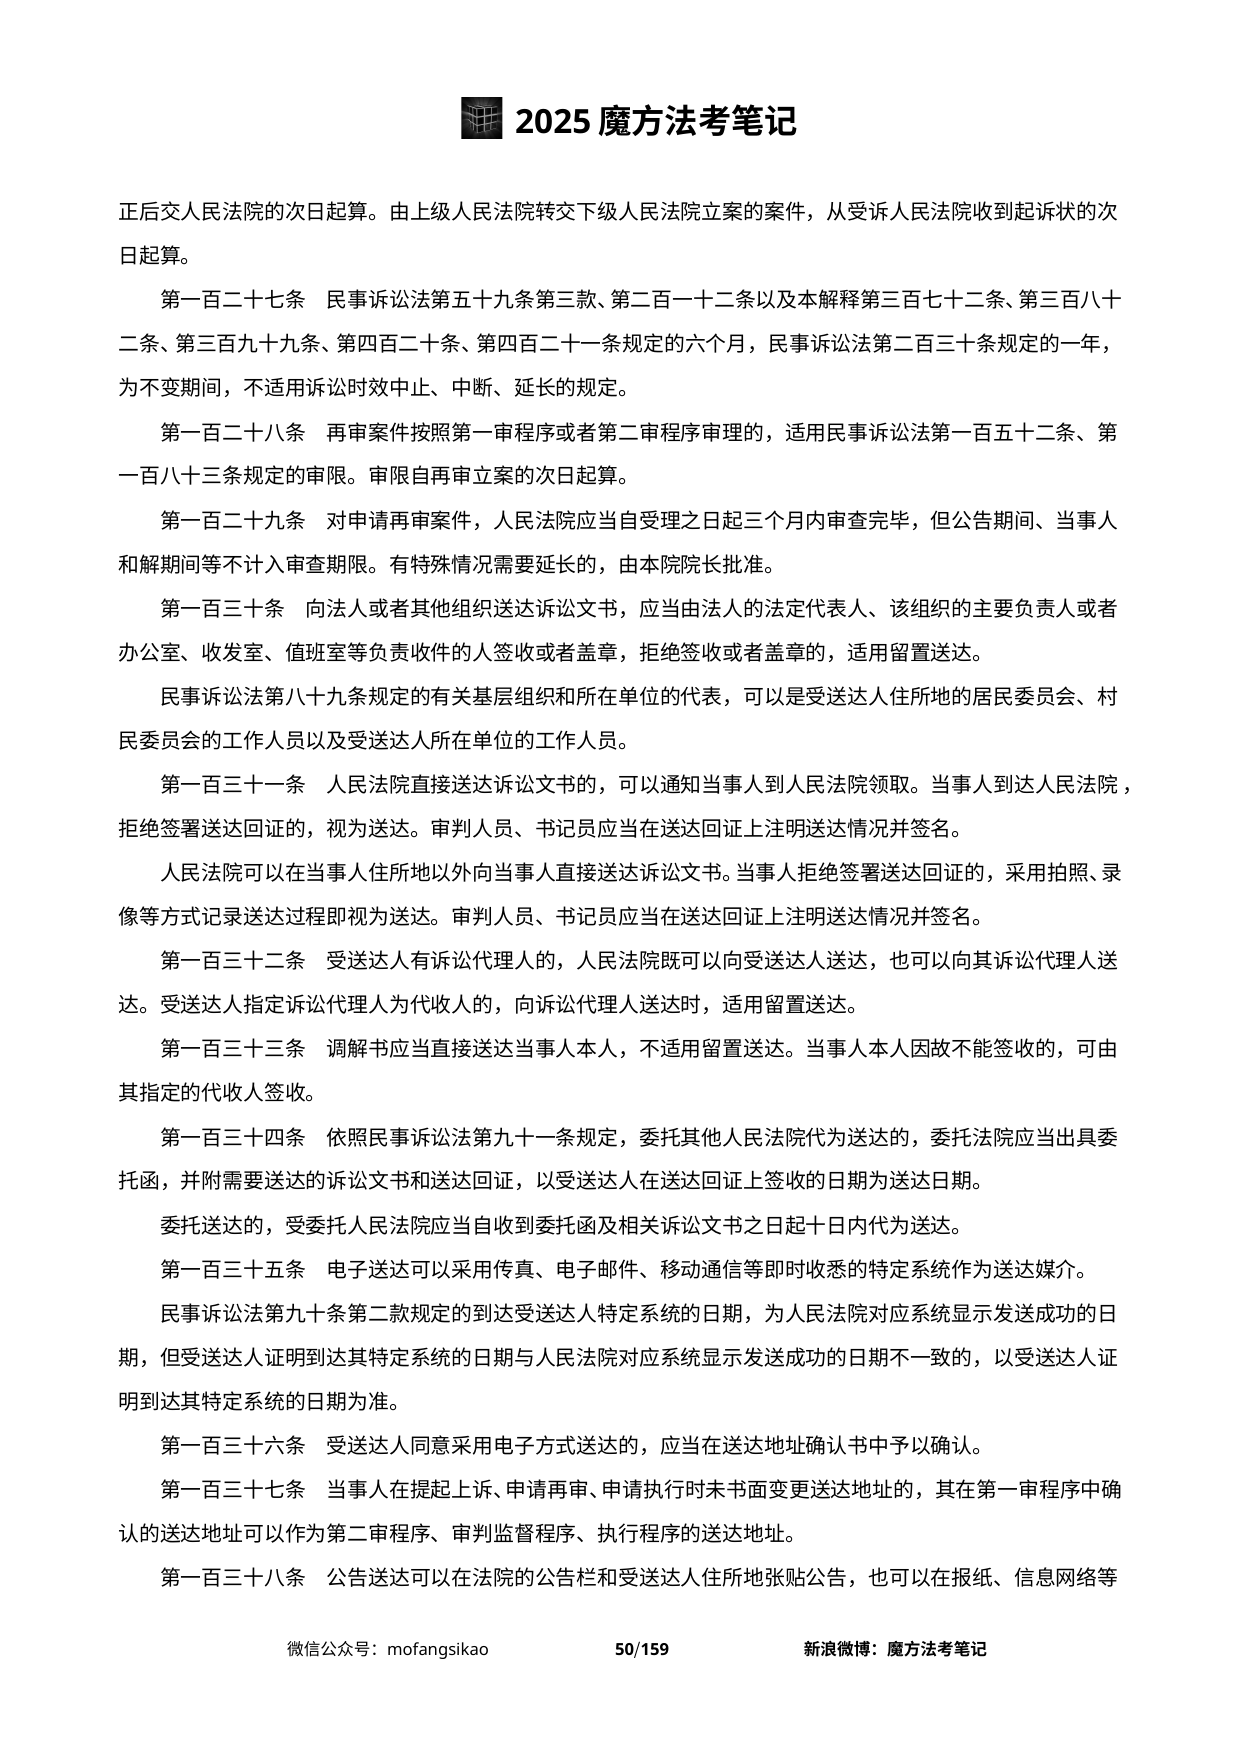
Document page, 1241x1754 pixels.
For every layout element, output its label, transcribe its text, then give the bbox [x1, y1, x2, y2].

picture [461, 97, 503, 139]
text 委托送达的，受委托人民法院应当自收到委托函及相关诉讼文书之日起十日内代为送达。 [118, 1422, 1122, 1466]
text 人民法院可以在当事人住所地以外向当事人直接送达诉讼文书。当事人拒绝签署送达回证的，采用拍照、录像等方式记录送达过程即视为送达。审判人员、书记员应当在送达回证上注明送达情况并签名。 [118, 1070, 1122, 1158]
text 第一百二十七条 民事诉讼法第五十九条第三款、第二百一十二条以及本解释第三百七十二条、第三百八十二条、第三百九十九条、第四百二十条、第四百二十一条规定的六个月，民事诉讼法第二百三十条规定的一年，为不变期间，不适用诉讼时效中止、中断、延长的规定。 [118, 497, 1122, 629]
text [118, 1510, 1122, 1598]
text 第一百三十五条 电子送达可以采用传真、电子邮件、移动通信等即时收悉的特定系统作为送达媒介。 [118, 1466, 1122, 1510]
text 第一百三十二条 受送达人有诉讼代理人的，人民法院既可以向受送达人送达，也可以向其诉讼代理人送达。受送达人指定诉讼代理人为代收人的，向诉讼代理人送达时，适用留置送达。 [118, 1158, 1122, 1246]
text 第一百三十条 向法人或者其他组织送达诉讼文书，应当由法人的法定代表人、该组织的主要负责人或者办公室、收发室、值班室等负责收件的人签收或者盖章，拒绝签收或者盖章的，适用留置送达。 [118, 805, 1122, 893]
text 第一百二十五条 依照民事诉讼法第八十五条第二款规定，民事诉讼中以时起算的期间从次时起算；以日、月、年计算的期间从次日起算。 [118, 277, 1122, 365]
text 第一百三十三条 调解书应当直接送达当事人本人，不适用留置送达。当事人本人因故不能签收的，可由其指定的代收人签收。 [118, 1246, 1122, 1334]
text 第一百二十六条 民事诉讼法第一百二十六条规定的立案期限，因起诉状内容欠缺通知原告补正的，从补正后交人民法院的次日起算。由上级人民法院转交下级人民法院立案的案件，从受诉人民法院收到起诉状的次日起算。 [118, 365, 1122, 497]
text 人民法院可以要求鉴定人参与勘验。必要时，可以要求鉴定人在勘验中进行鉴定。 [118, 188, 1122, 233]
text 第一百三十一条 人民法院直接送达诉讼文书的，可以通知当事人到人民法院领取。当事人到达人民法院，拒绝签署送达回证的，视为送达。审判人员、书记员应当在送达回证上注明送达情况并签名。 [118, 982, 1122, 1070]
text 五、期间和送达 [118, 233, 1122, 277]
text 第一百二十八条 再审案件按照第一审程序或者第二审程序审理的，适用民事诉讼法第一百五十二条、第一百八十三条规定的审限。审限自再审立案的次日起算。 [118, 629, 1122, 717]
text 第一百三十四条 依照民事诉讼法第九十一条规定，委托其他人民法院代为送达的，委托法院应当出具委托函，并附需要送达的诉讼文书和送达回证，以受送达人在送达回证上签收的日期为送达日期。 [118, 1334, 1122, 1422]
text 民事诉讼法第八十九条规定的有关基层组织和所在单位的代表，可以是受送达人住所地的居民委员会、村民委员会的工作人员以及受送达人所在单位的工作人员。 [118, 893, 1122, 982]
text 第一百二十九条 对申请再审案件，人民法院应当自受理之日起三个月内审查完毕，但公告期间、当事人和解期间等不计入审查期限。有特殊情况需要延长的，由本院院长批准。 [118, 717, 1122, 805]
